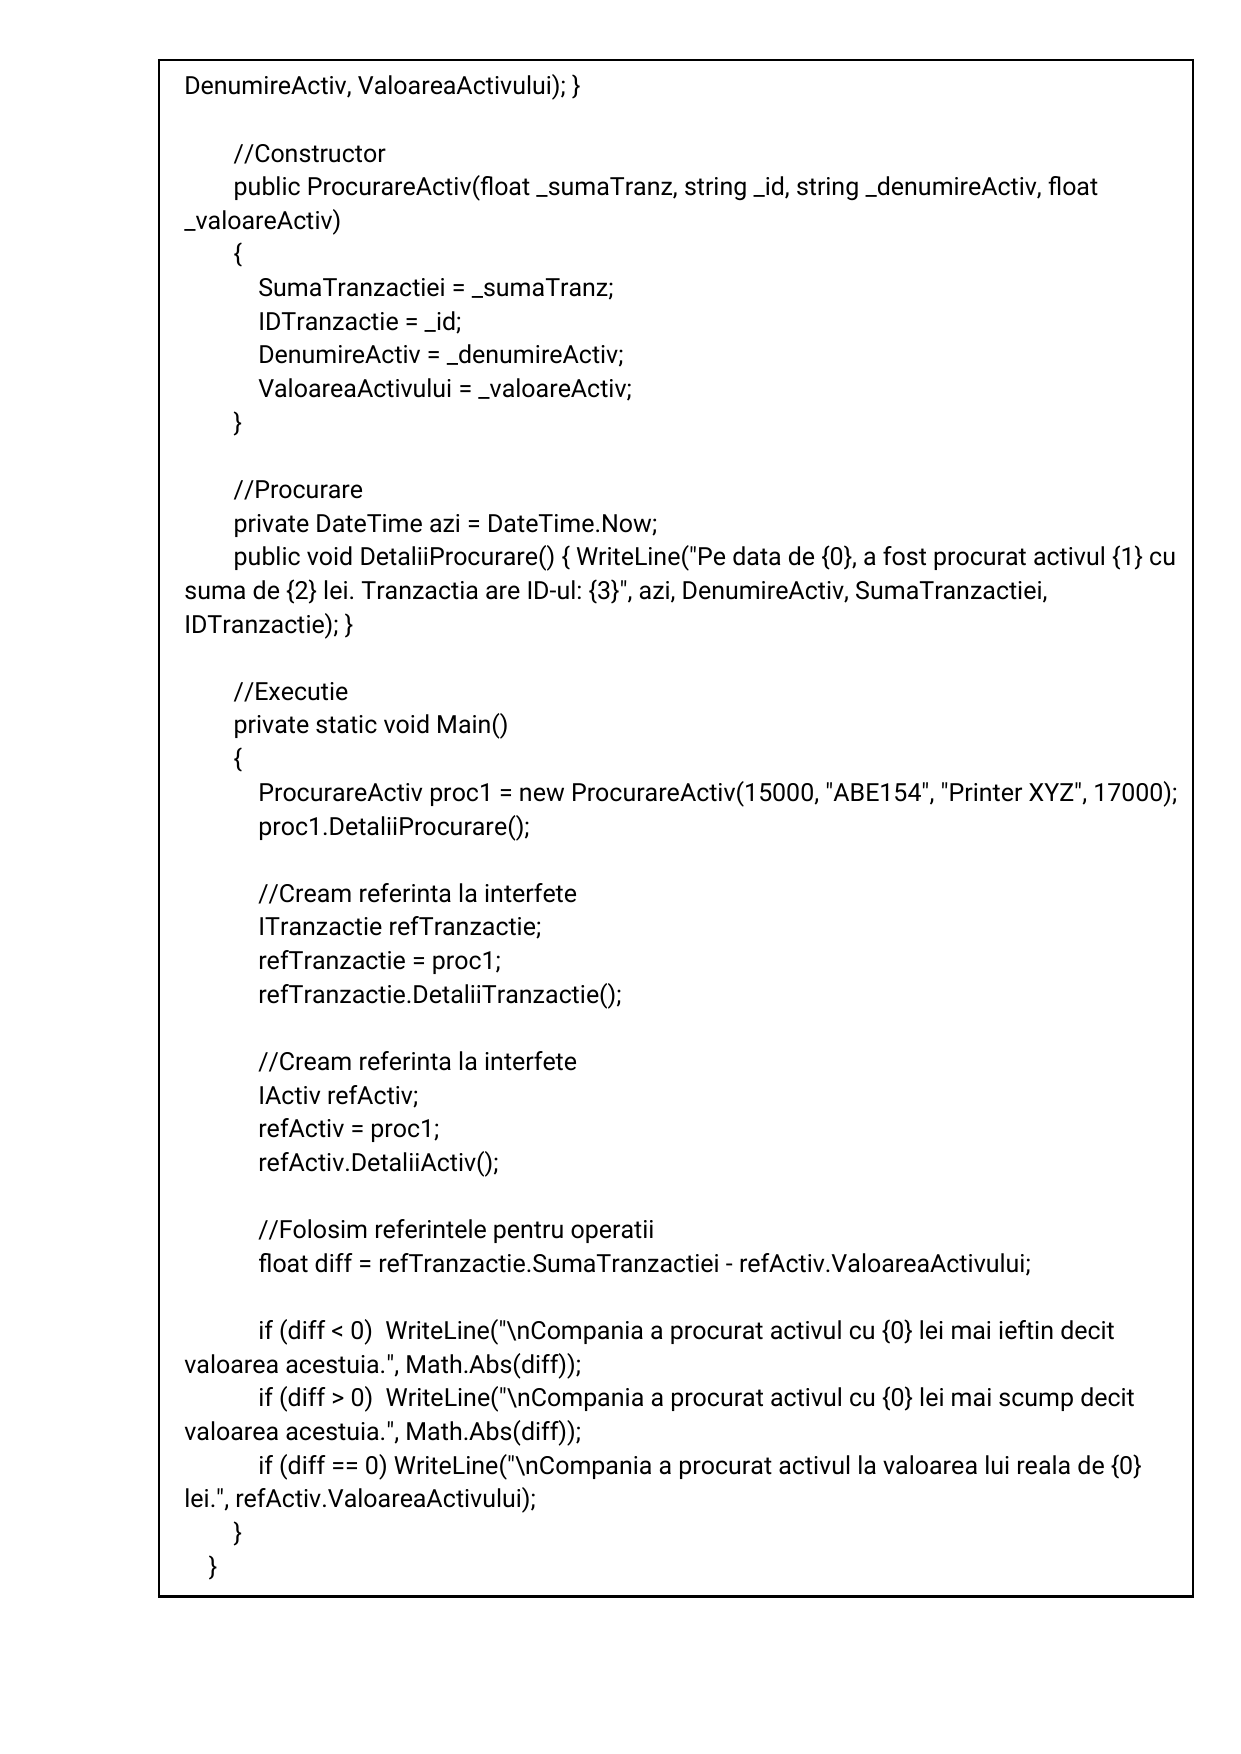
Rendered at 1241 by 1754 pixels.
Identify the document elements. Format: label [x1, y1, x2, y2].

table_header [160, 61, 1192, 1595]
